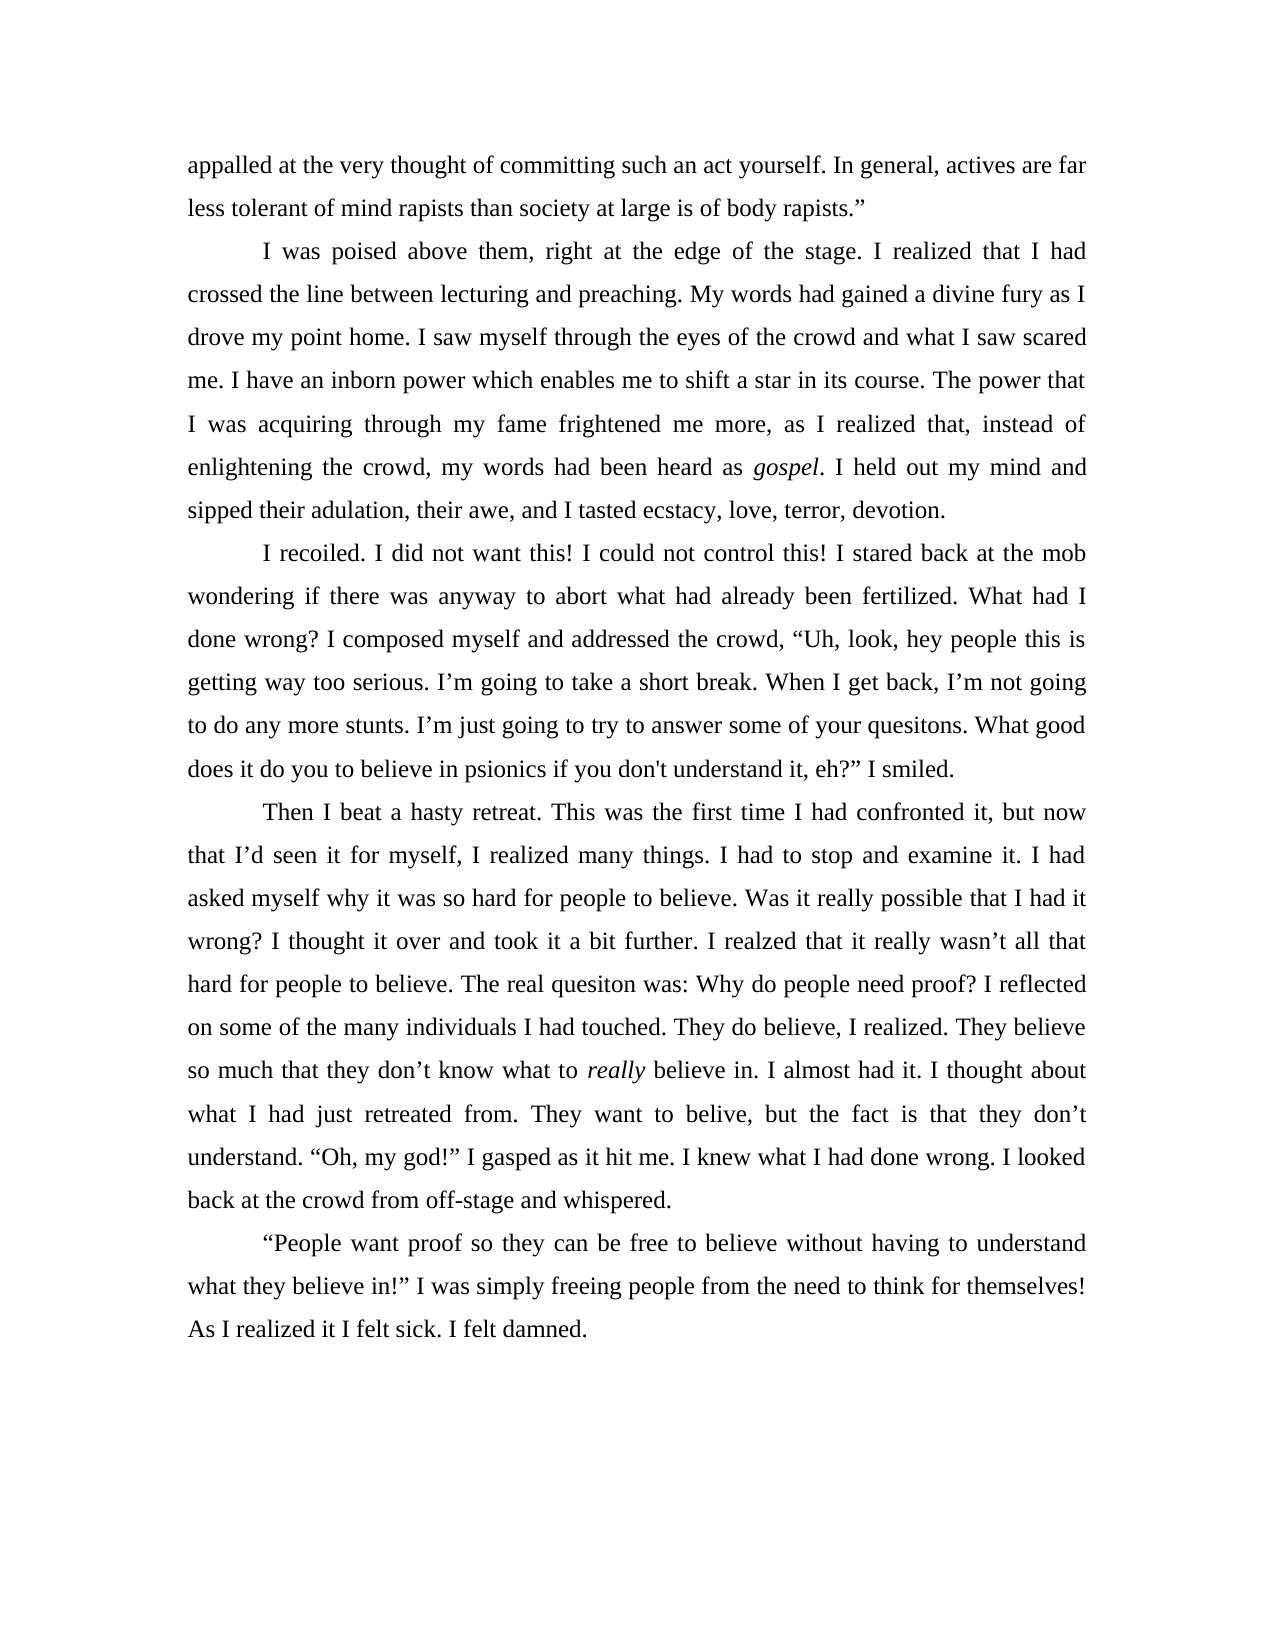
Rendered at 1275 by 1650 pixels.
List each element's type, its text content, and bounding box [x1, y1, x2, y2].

text I recoiled. I did not want this! I could not control this! I stared back at the mob wondering if there was anyway to abort what had already been fertilized. What had I done wrong? I composed myself and addressed the crowd, “Uh, look, hey people this is getting way too serious. I’m going to take a short break. When I get back, I’m not going to do any more stunts. I’m just going to try to answer some of your quesitons. What good does it do you to believe in psionics if you don't understand it, eh?” I smiled. [187, 538, 1087, 782]
text I was poised above them, right at the edge of the stage. I realized that I had crossed the line between lecturing and preaching. My words had gained a divine fury as I drove my point home. I saw myself through the eyes of the crowd and what I saw scared me. I have an inborn power which enables me to shift a star in its course. The power that I was acquiring through my fame frightened me more, as I realized that, instead of enlightening the crowd, my words had been heard as gospel. I held out my mind and sipped their adulation, their awe, and I tasted ecstacy, love, terror, devotion. [187, 236, 1087, 524]
text “People want proof so they can be free to believe without having to understand what they believe in!” I was simply freeing people from the need to think for themselves! As I realized it I felt sick. I felt damned. [187, 1228, 1087, 1343]
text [187, 150, 1087, 222]
text Then I beat a hasty retreat. This was the first time I had confronted it, but now that I’d seen it for myself, I realized many things. I had to stop and examine it. I had asked myself why it was so hard for people to believe. Was it really possible that I had it wrong? I thought it over and took it a bit further. I realzed that it really wasn’t all that hard for people to believe. The real quesiton was: Why do people need proof? I reflected on some of the many individuals I had touched. They do believe, I realized. They believe so much that they don’t know what to really believe in. I almost had it. I thought about what I had just retreated from. They want to belive, but the fact is that they don’t understand. “Oh, my god!” I gasped as it hit me. I knew what I had done wrong. I looked back at the crowd from off-stage and whispered. [187, 797, 1087, 1214]
